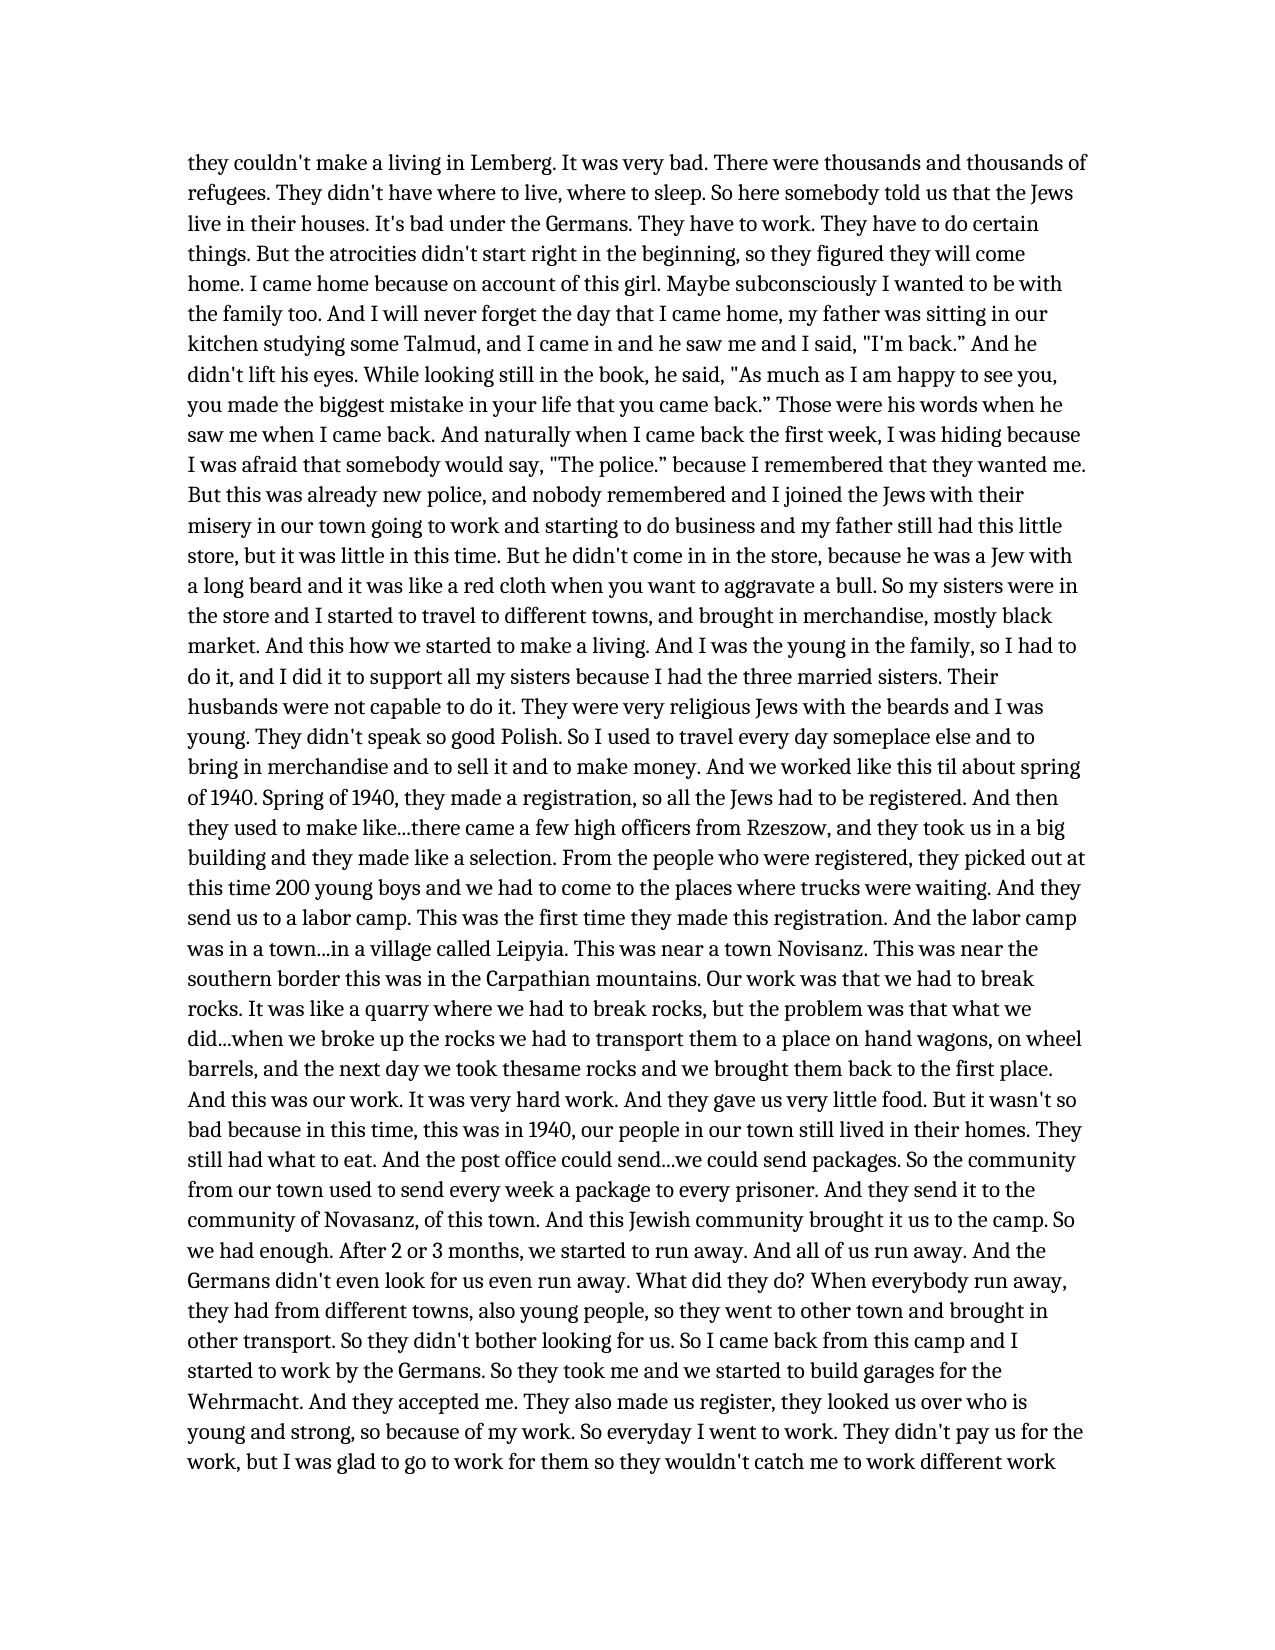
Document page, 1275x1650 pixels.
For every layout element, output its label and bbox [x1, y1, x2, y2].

text [187, 150, 1087, 1475]
